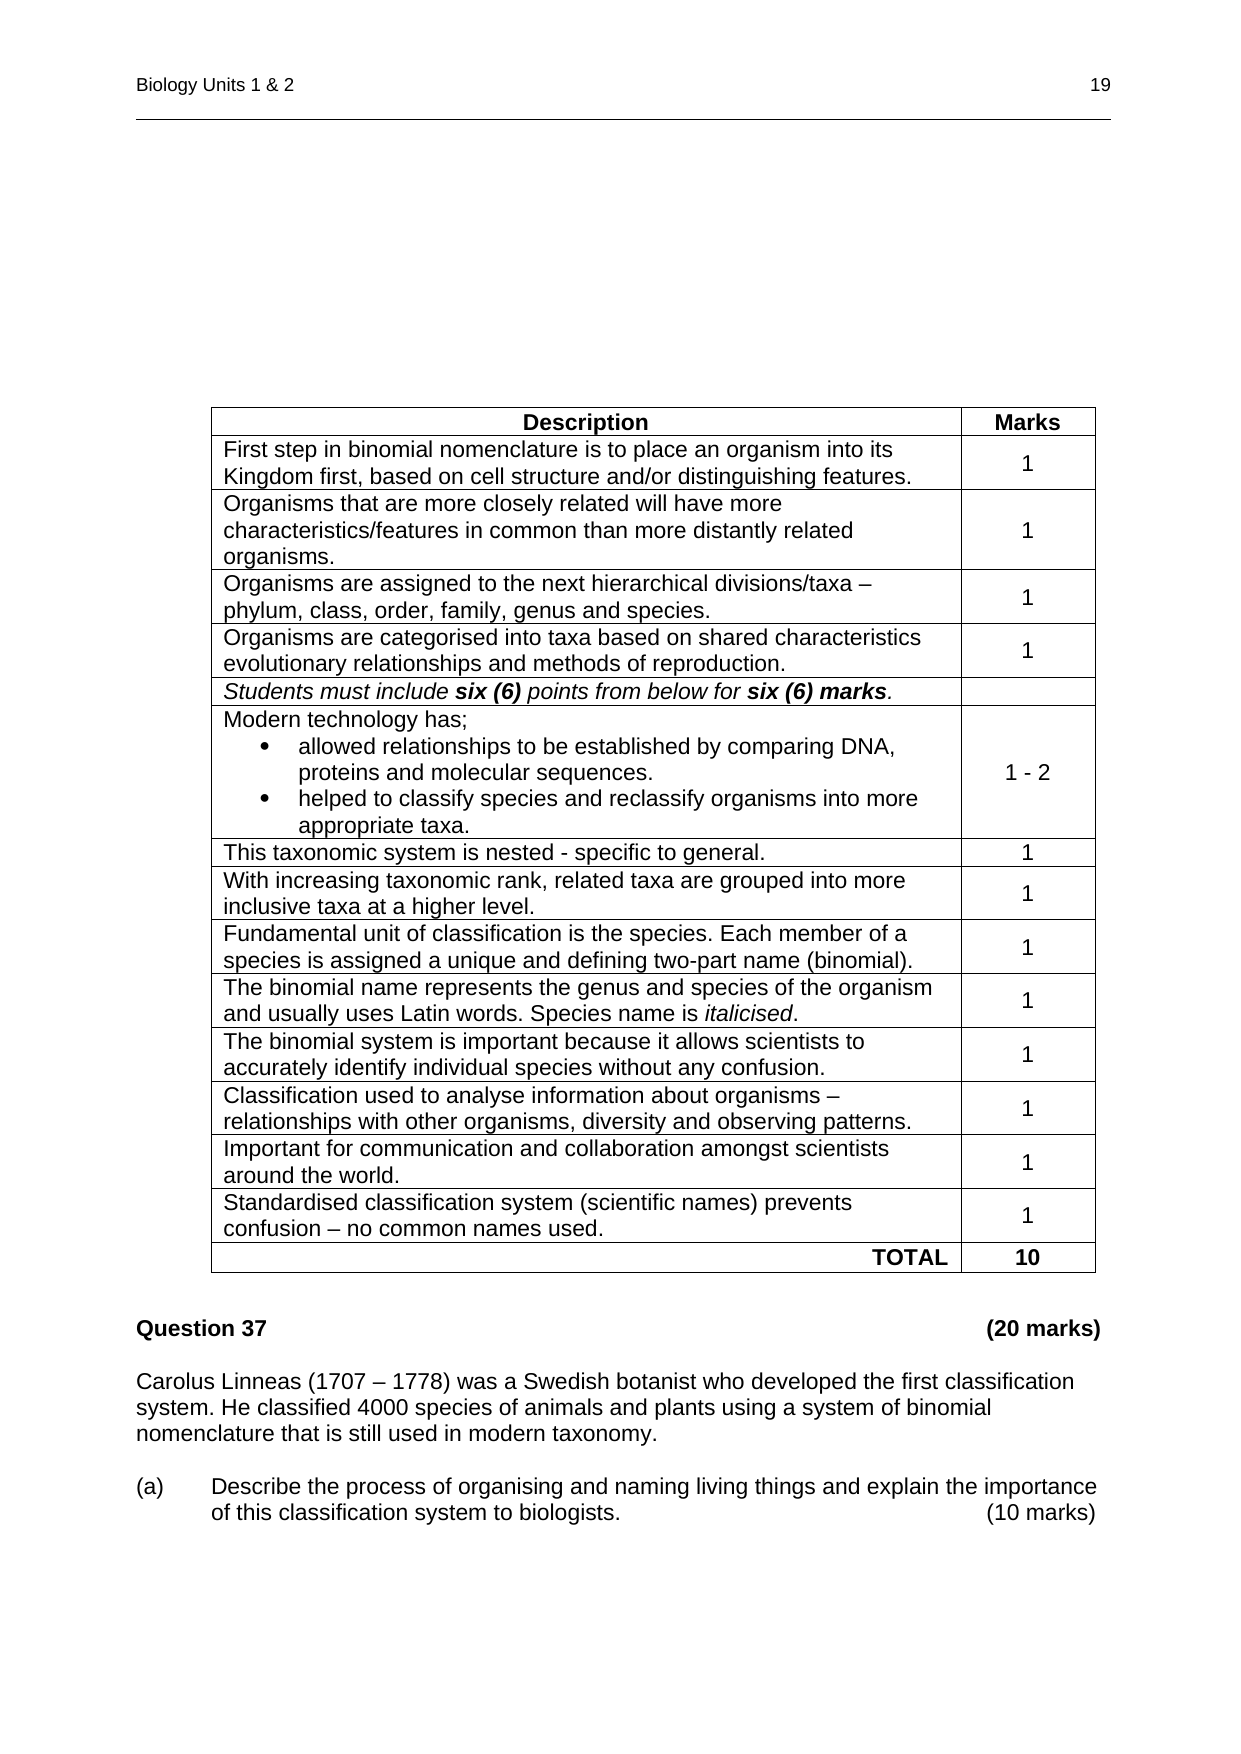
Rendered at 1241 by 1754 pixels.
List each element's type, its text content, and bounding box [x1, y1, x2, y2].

table_cell Organisms that are more closely related will have more characteristics/features in common than more distantly related organisms. [212, 490, 961, 569]
table_cell 1 - 2 [962, 706, 1095, 838]
table_cell Classification used to analyse information about organisms – relationships with other organisms, diversity and observing patterns. [212, 1082, 961, 1134]
table_cell 1 [962, 974, 1095, 1027]
table_header Description [212, 408, 961, 435]
table_cell 10 [962, 1243, 1095, 1272]
table_cell Fundamental unit of classification is the species. Each member of a species is assigned a unique and defining two-part name (binomial). [212, 920, 961, 973]
table_cell Students must include six (6) points from below for six (6) marks. [212, 678, 961, 705]
table_cell Organisms are categorised into taxa based on shared characteristics evolutionary relationships and methods of reproduction. [212, 624, 961, 677]
table_cell 1 [962, 1028, 1095, 1081]
table_cell Modern technology has; allowed relationships to be established by comparing DNA, proteins and molecular sequences. helped to classify species and reclassify organisms into more appropriate taxa. [212, 706, 961, 838]
table_cell 1 [962, 920, 1095, 973]
table_cell 1 [962, 1135, 1095, 1188]
text Carolus Linneas (1707 – 1778) was a Swedish botanist who developed the first classification system. He classified 4000 species of animals and plants using a system of binomial nomenclature that is still used in modern taxonomy. [136, 1368, 1102, 1447]
table_cell With increasing taxonomic rank, related taxa are grouped into more inclusive taxa at a higher level. [212, 867, 961, 919]
text (a) Describe the process of organising and naming living things and explain the importance of this classification system to biologists. (10 marks) [136, 1473, 1102, 1526]
table_cell 1 [962, 490, 1095, 569]
table_header Marks [962, 408, 1095, 435]
table_cell TOTAL [212, 1243, 961, 1272]
table_cell The binomial name represents the genus and species of the organism and usually uses Latin words. Species name is italicised. [212, 974, 961, 1027]
table_cell 1 [962, 624, 1095, 677]
table_cell First step in binomial nomenclature is to place an organism into its Kingdom first, based on cell structure and/or distinguishing features. [212, 436, 961, 489]
table_cell 1 [962, 436, 1095, 489]
table_cell 1 [962, 867, 1095, 919]
text Question 37 (20 marks) [136, 1315, 1102, 1341]
table_cell Important for communication and collaboration amongst scientists around the world. [212, 1135, 961, 1188]
table_cell [962, 678, 1095, 705]
table_cell 1 [962, 570, 1095, 623]
table_cell 1 [962, 1189, 1095, 1242]
table_cell This taxonomic system is nested - specific to general. [212, 839, 961, 866]
table_cell The binomial system is important because it allows scientists to accurately identify individual species without any confusion. [212, 1028, 961, 1081]
table_cell Organisms are assigned to the next hierarchical divisions/taxa – phylum, class, order, family, genus and species. [212, 570, 961, 623]
table_cell 1 [962, 1082, 1095, 1134]
table_cell Standardised classification system (scientific names) prevents confusion – no common names used. [212, 1189, 961, 1242]
table_cell 1 [962, 839, 1095, 866]
